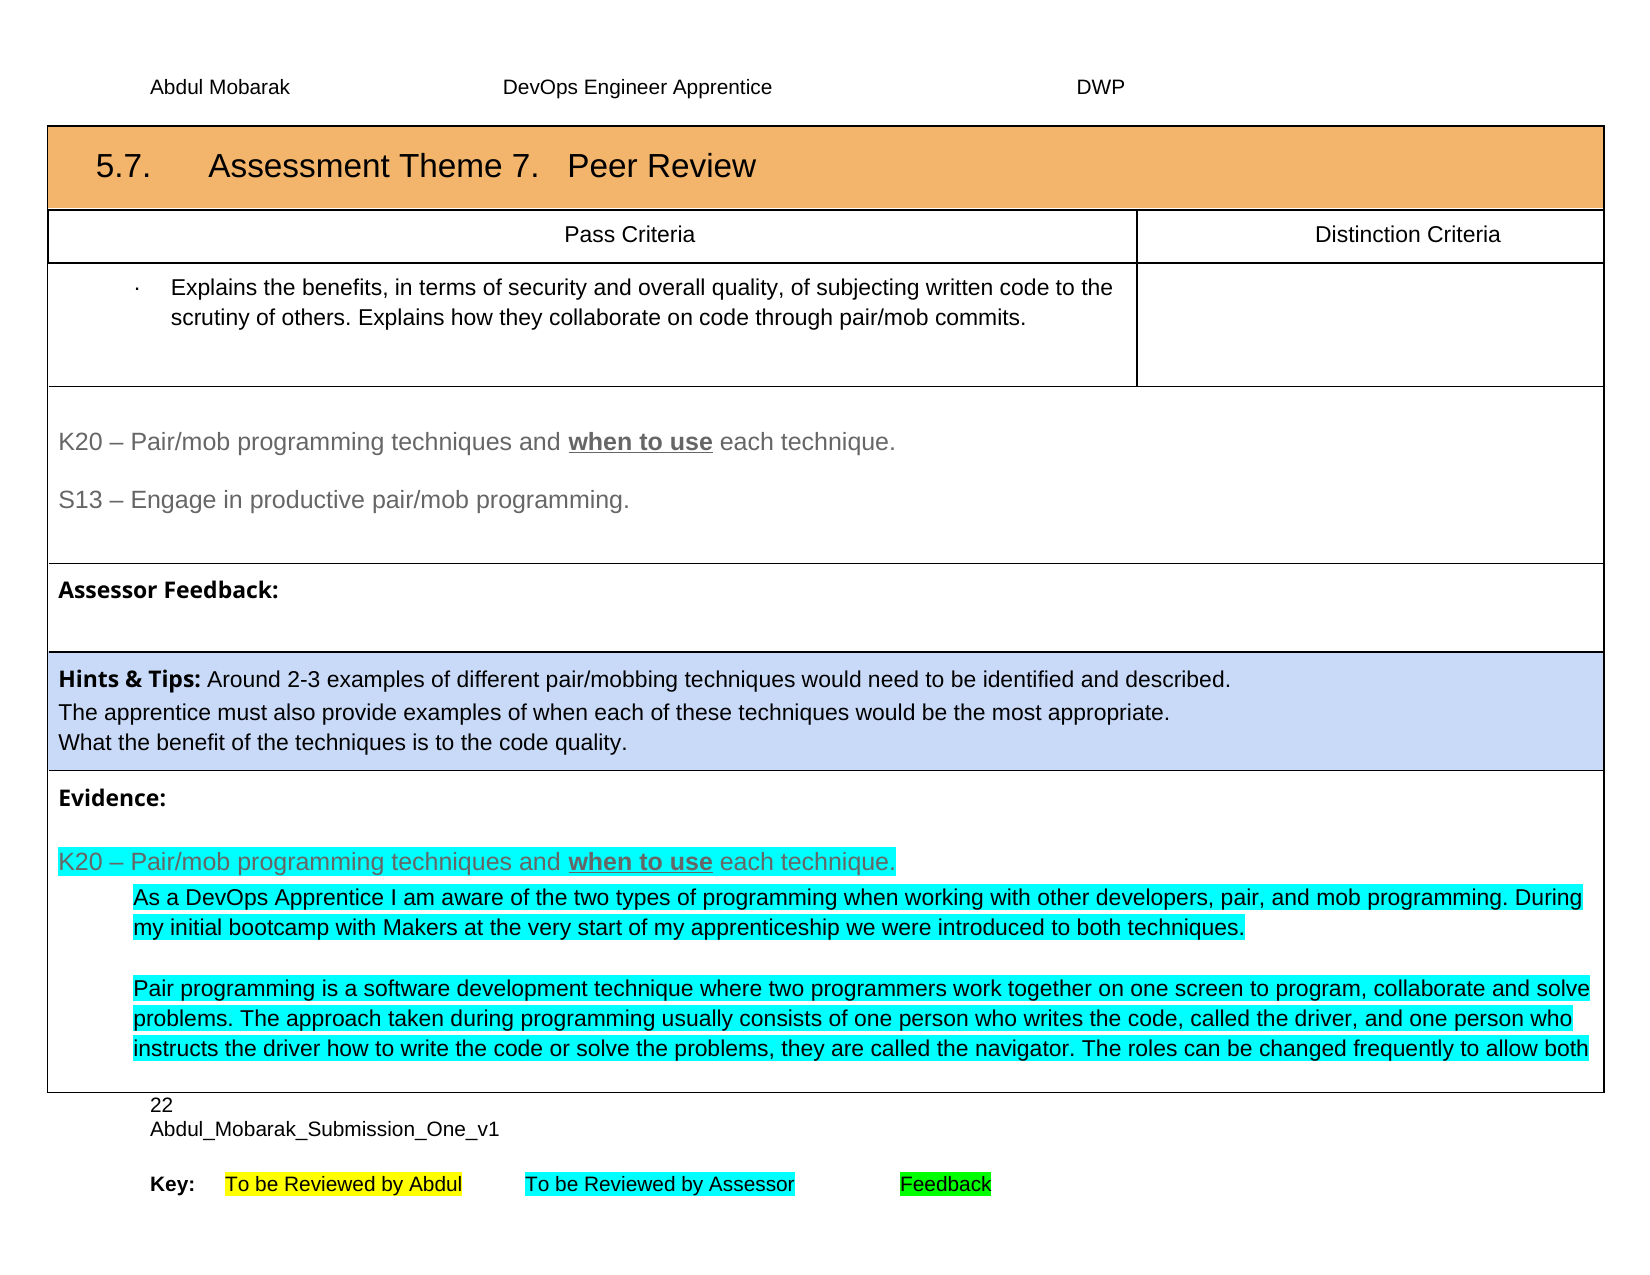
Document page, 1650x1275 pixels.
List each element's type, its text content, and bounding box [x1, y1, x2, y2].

table_cell K20 – Pair/mob programming techniques and when to use each technique. S13 – Engage in productive pair/mob programming. [48, 387, 1603, 562]
table_header Assessment Theme 7. Peer Review [48, 127, 1603, 208]
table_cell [48, 771, 1603, 1092]
table_cell Distinction Criteria [1138, 211, 1603, 262]
table_cell Hints & Tips: Around 2-3 examples of different pair/mobbing techniques would need to be identified and described. The apprentice must also provide examples of when each of these techniques would be the most appropriate. What the benefit of the techniques is to the code quality. [48, 652, 1603, 770]
table_cell [1138, 264, 1603, 386]
table_cell Pass Criteria [49, 211, 1136, 262]
table_cell Assessor Feedback: [48, 564, 1603, 651]
table_cell · Explains the benefits, in terms of security and overall quality, of subjecting written code to the scrutiny of others. Explains how they collaborate on code through pair/mob commits. [48, 264, 1136, 386]
